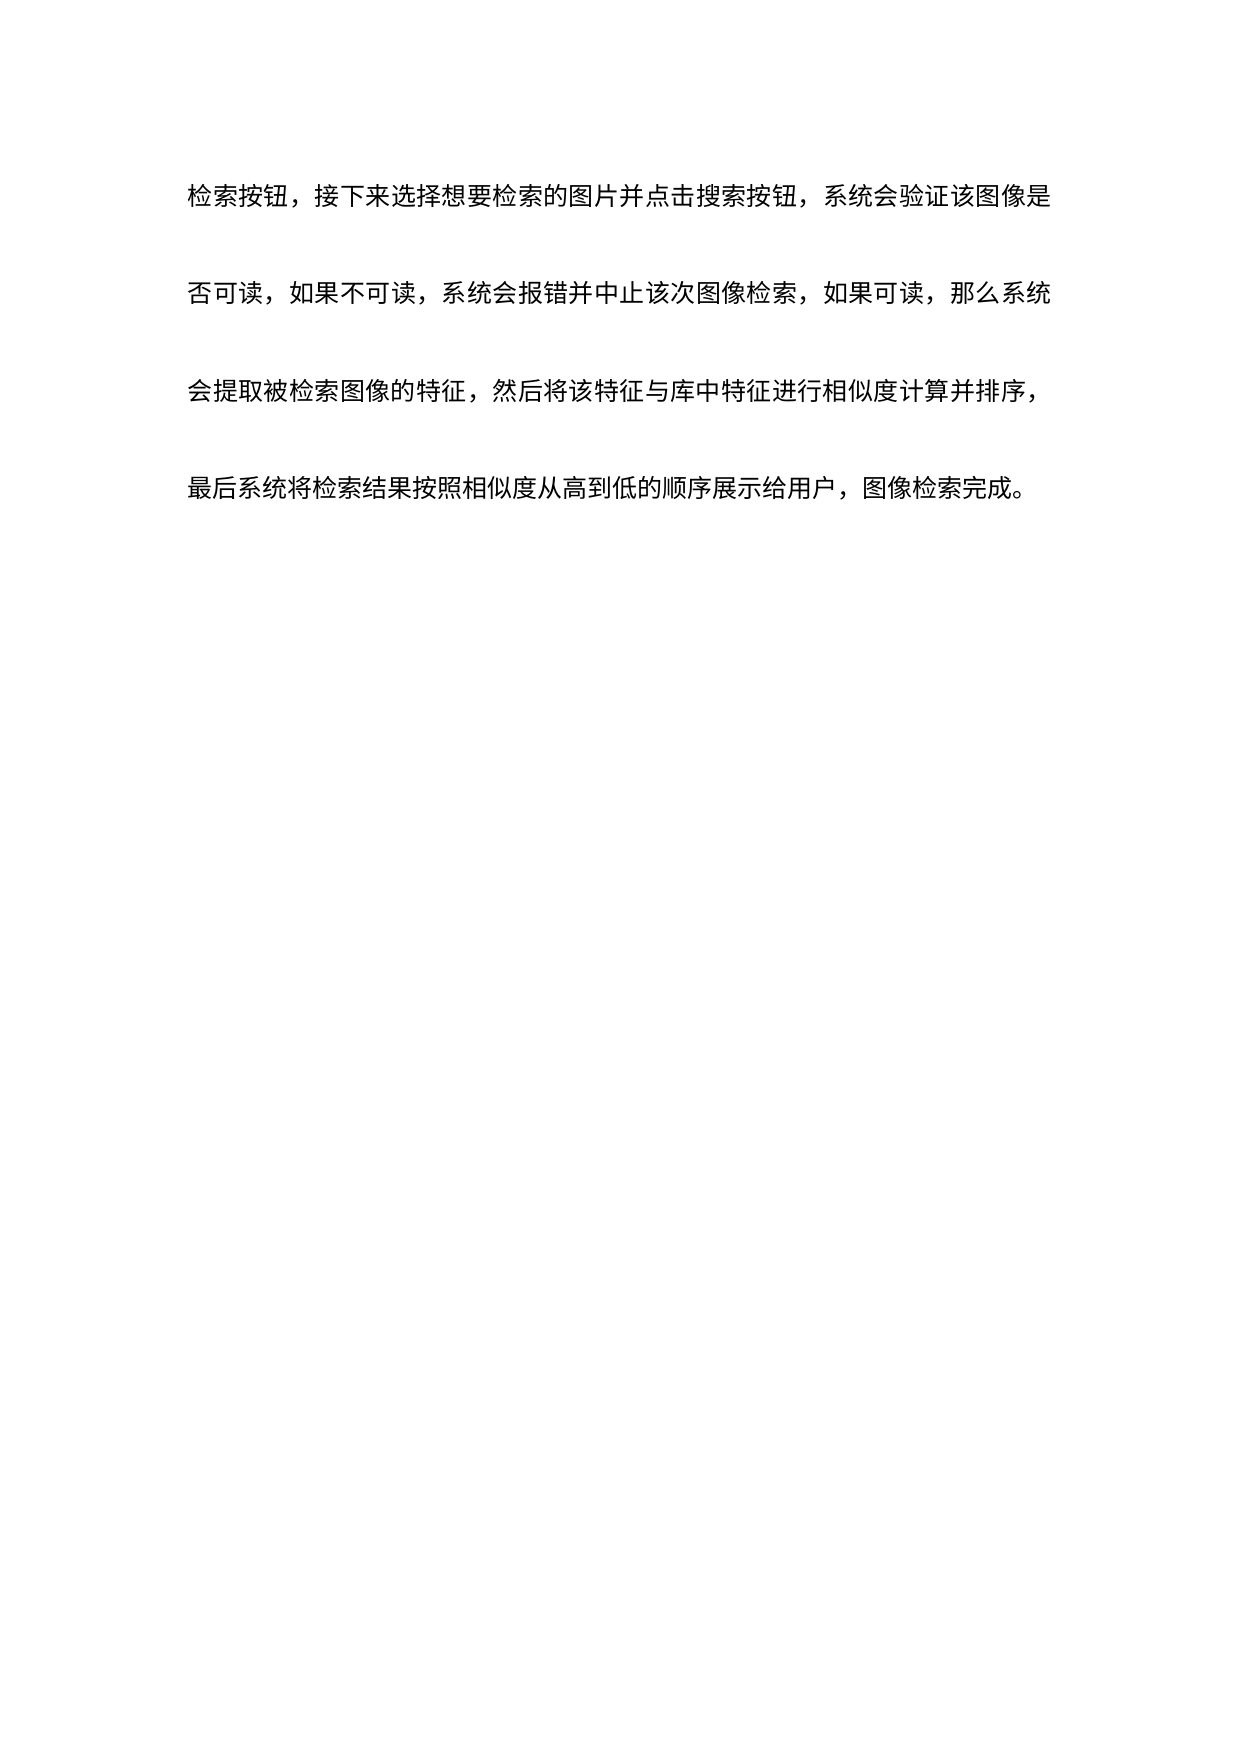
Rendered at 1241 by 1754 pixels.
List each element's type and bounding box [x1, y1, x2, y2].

text [187, 162, 1053, 519]
